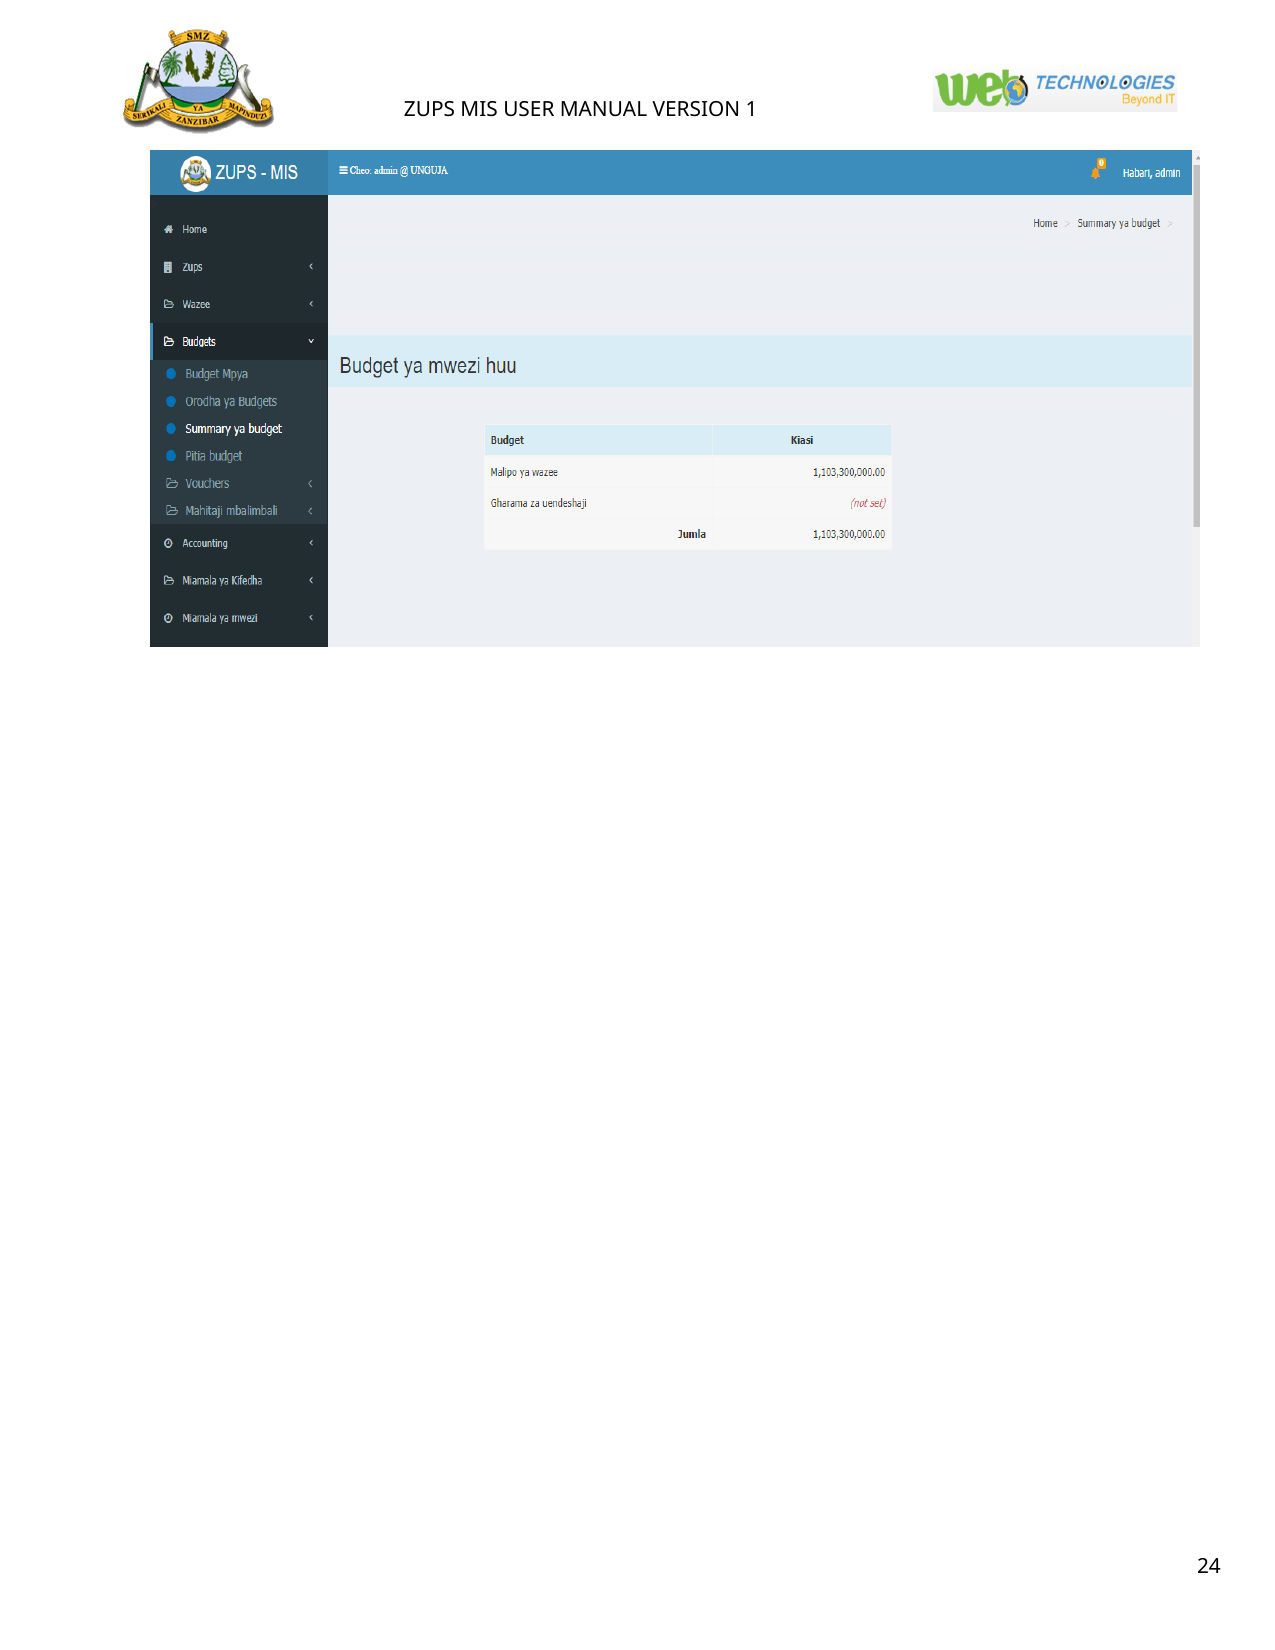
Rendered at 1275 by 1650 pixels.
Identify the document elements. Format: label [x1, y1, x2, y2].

picture [122, 23, 275, 137]
picture [932, 66, 1178, 112]
picture [150, 150, 1200, 647]
